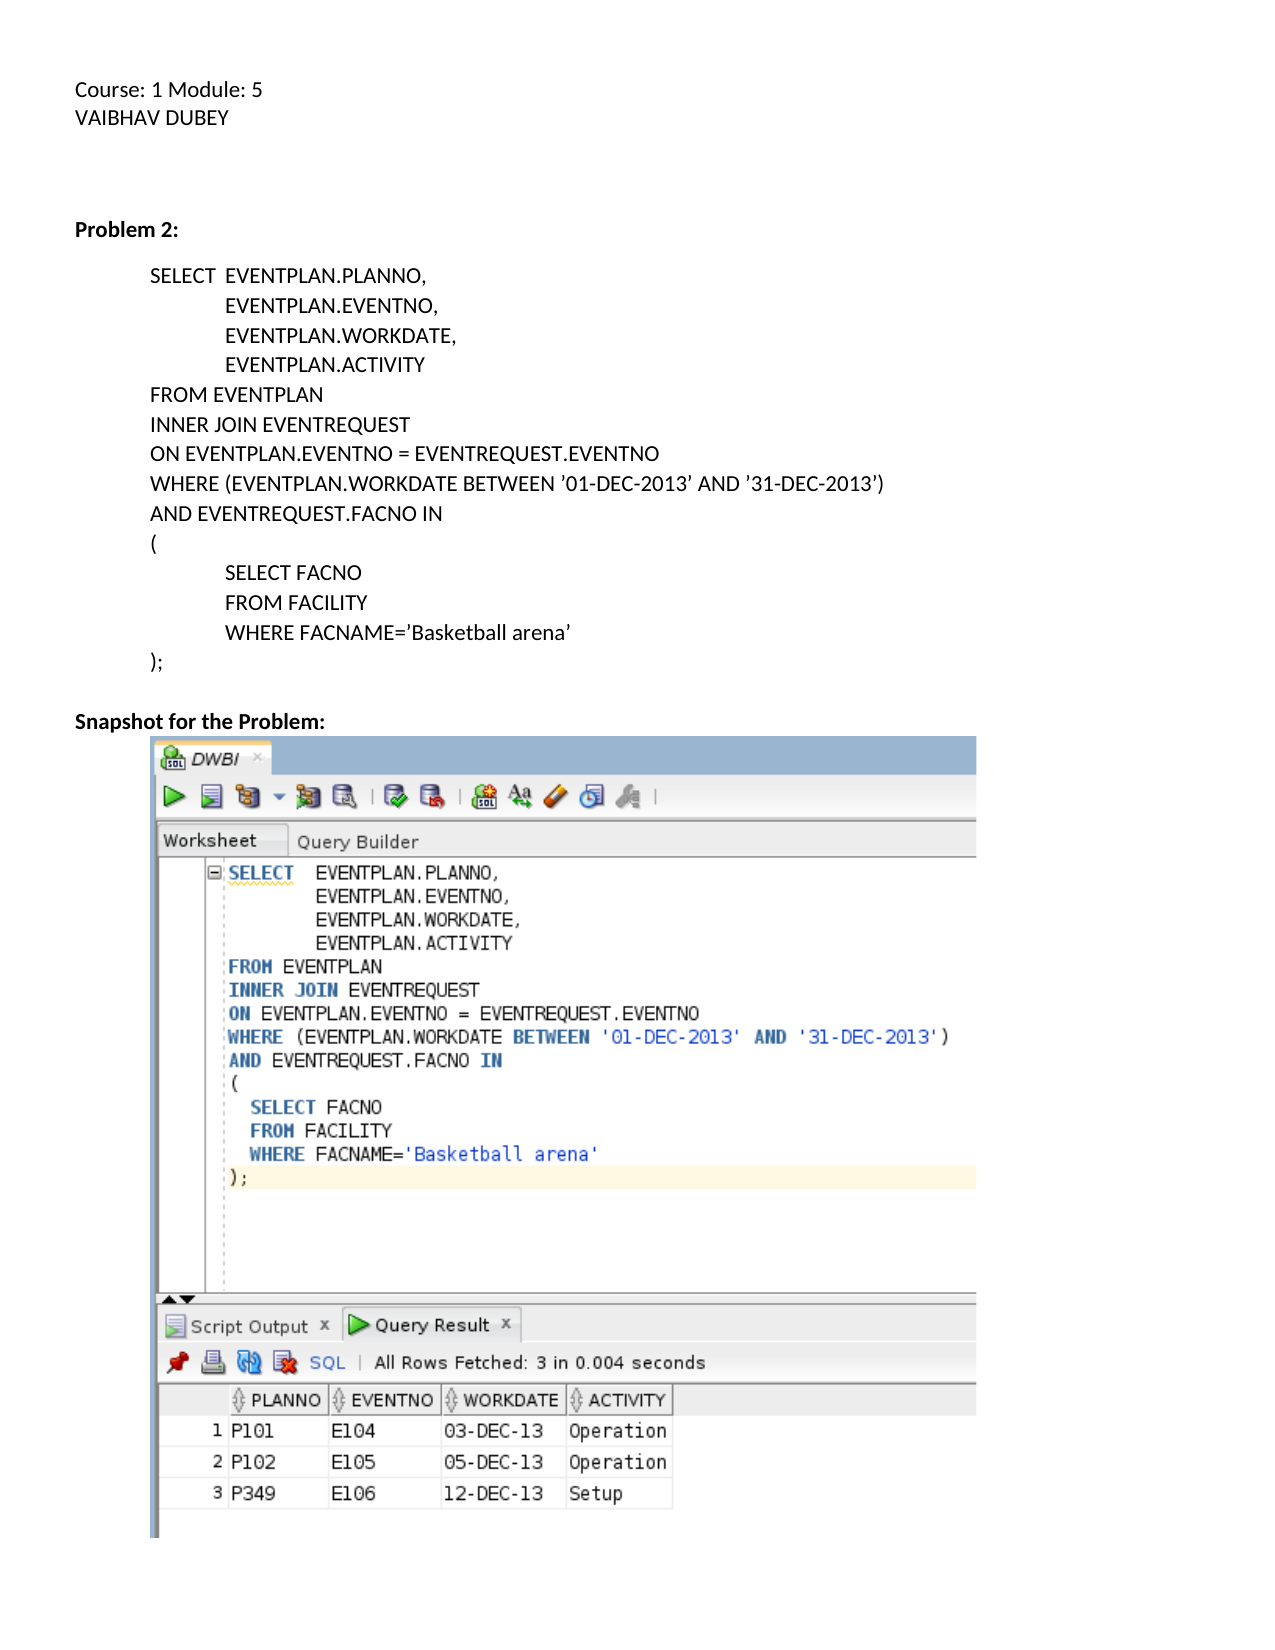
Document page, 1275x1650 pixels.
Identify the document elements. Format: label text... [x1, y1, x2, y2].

text AND EVENTREQUEST.FACNO IN [75, 499, 1200, 527]
text Problem 2: [75, 215, 1200, 243]
text EVENTPLAN.EVENTNO, [150, 291, 1200, 319]
text FROM FACILITY [75, 588, 1200, 616]
text SELECT FACNO [75, 558, 1200, 586]
picture [150, 736, 977, 1538]
text WHERE FACNAME=’Basketball arena’ [75, 618, 1200, 646]
text EVENTPLAN.WORKDATE, [150, 321, 1200, 349]
text INNER JOIN EVENTREQUEST [75, 410, 1200, 438]
text EVENTPLAN.ACTIVITY [75, 351, 1200, 378]
text Snapshot for the Problem: [75, 707, 1200, 735]
text SELECT EVENTPLAN.PLANNO, [75, 261, 1200, 289]
text FROM EVENTPLAN [75, 380, 1200, 408]
text ( [75, 529, 1200, 557]
text ); [75, 647, 1200, 675]
text ON EVENTPLAN.EVENTNO = EVENTREQUEST.EVENTNO WHERE (EVENTPLAN.WORKDATE BETWEEN ’01-DEC-2013’ AND ’31-DEC-2013’) [75, 439, 1200, 497]
